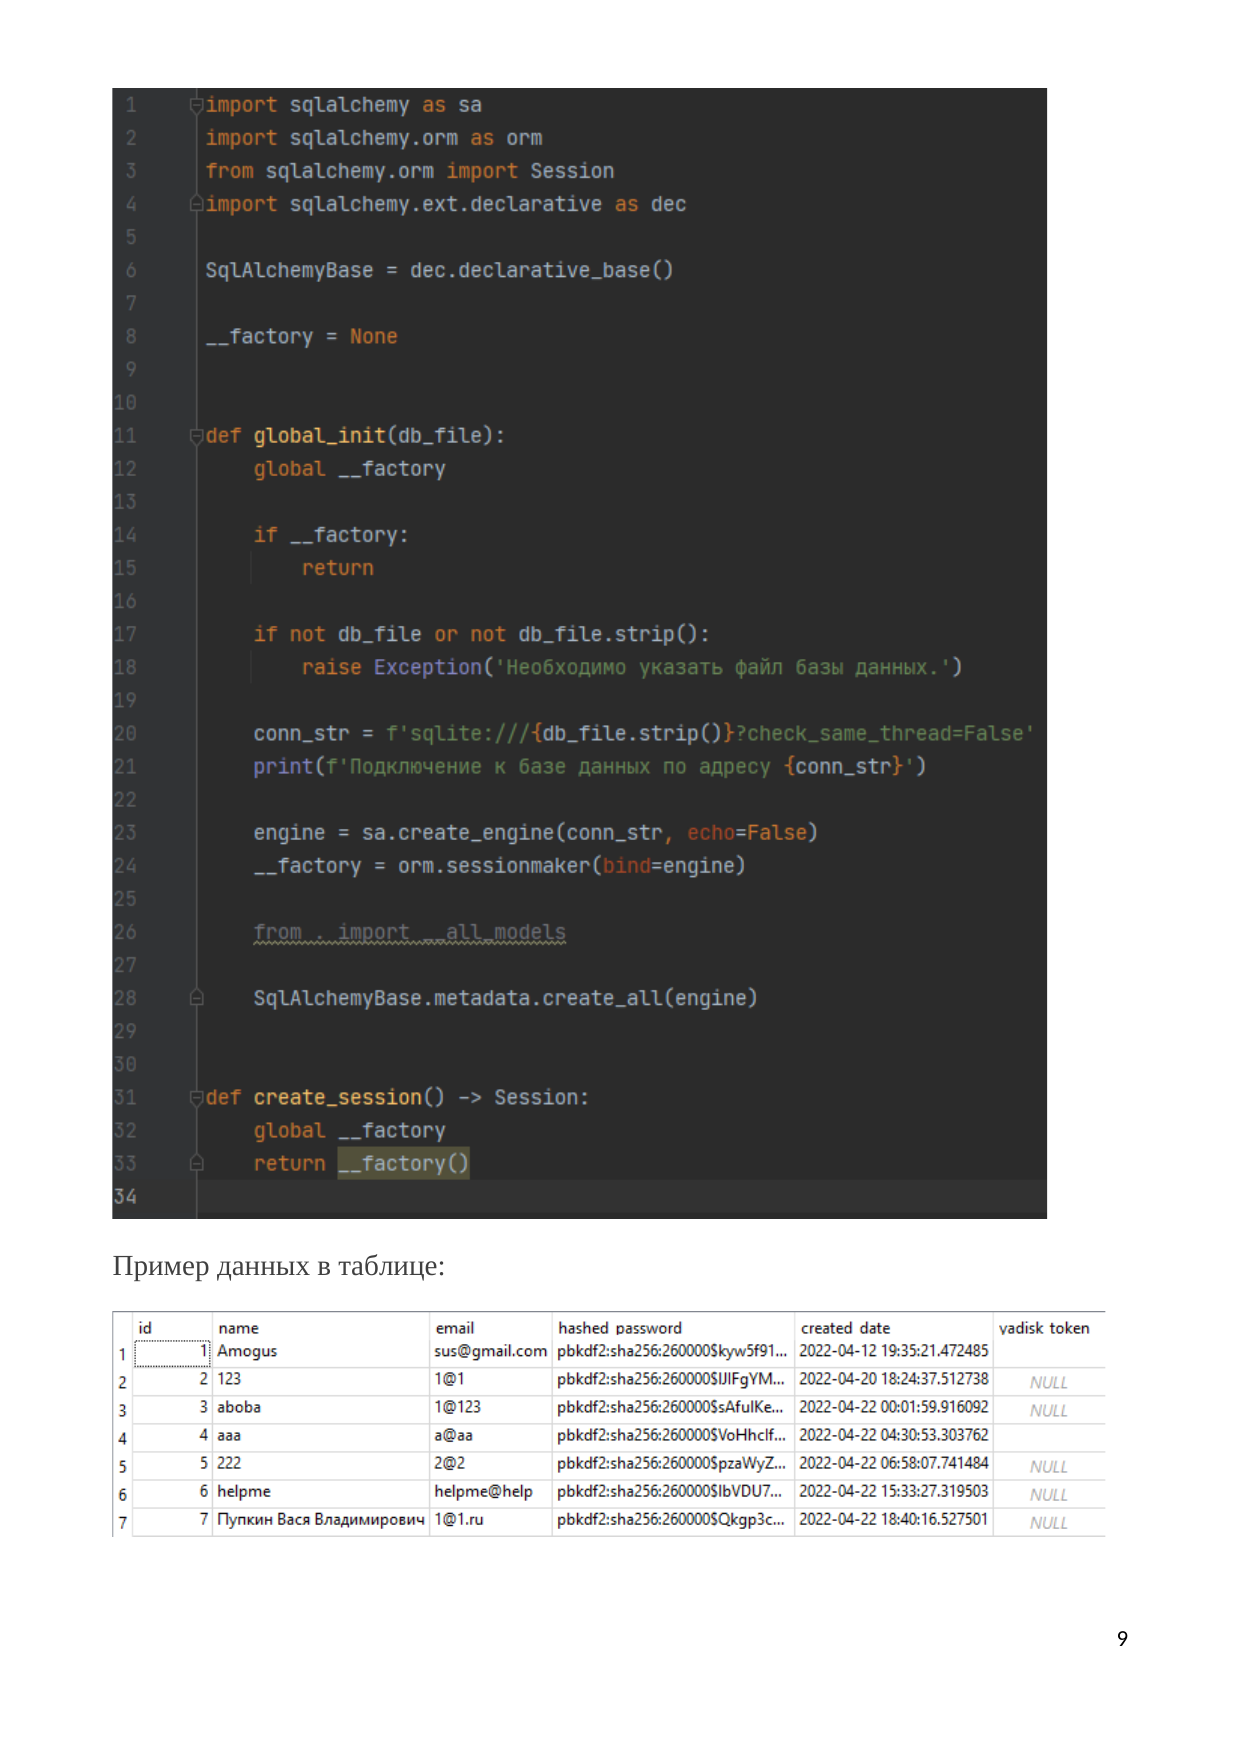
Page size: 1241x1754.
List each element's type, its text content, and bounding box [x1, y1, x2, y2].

picture [112, 88, 1048, 1219]
picture [112, 1311, 1106, 1537]
text Пример данных в таблице: [112, 1248, 1128, 1282]
